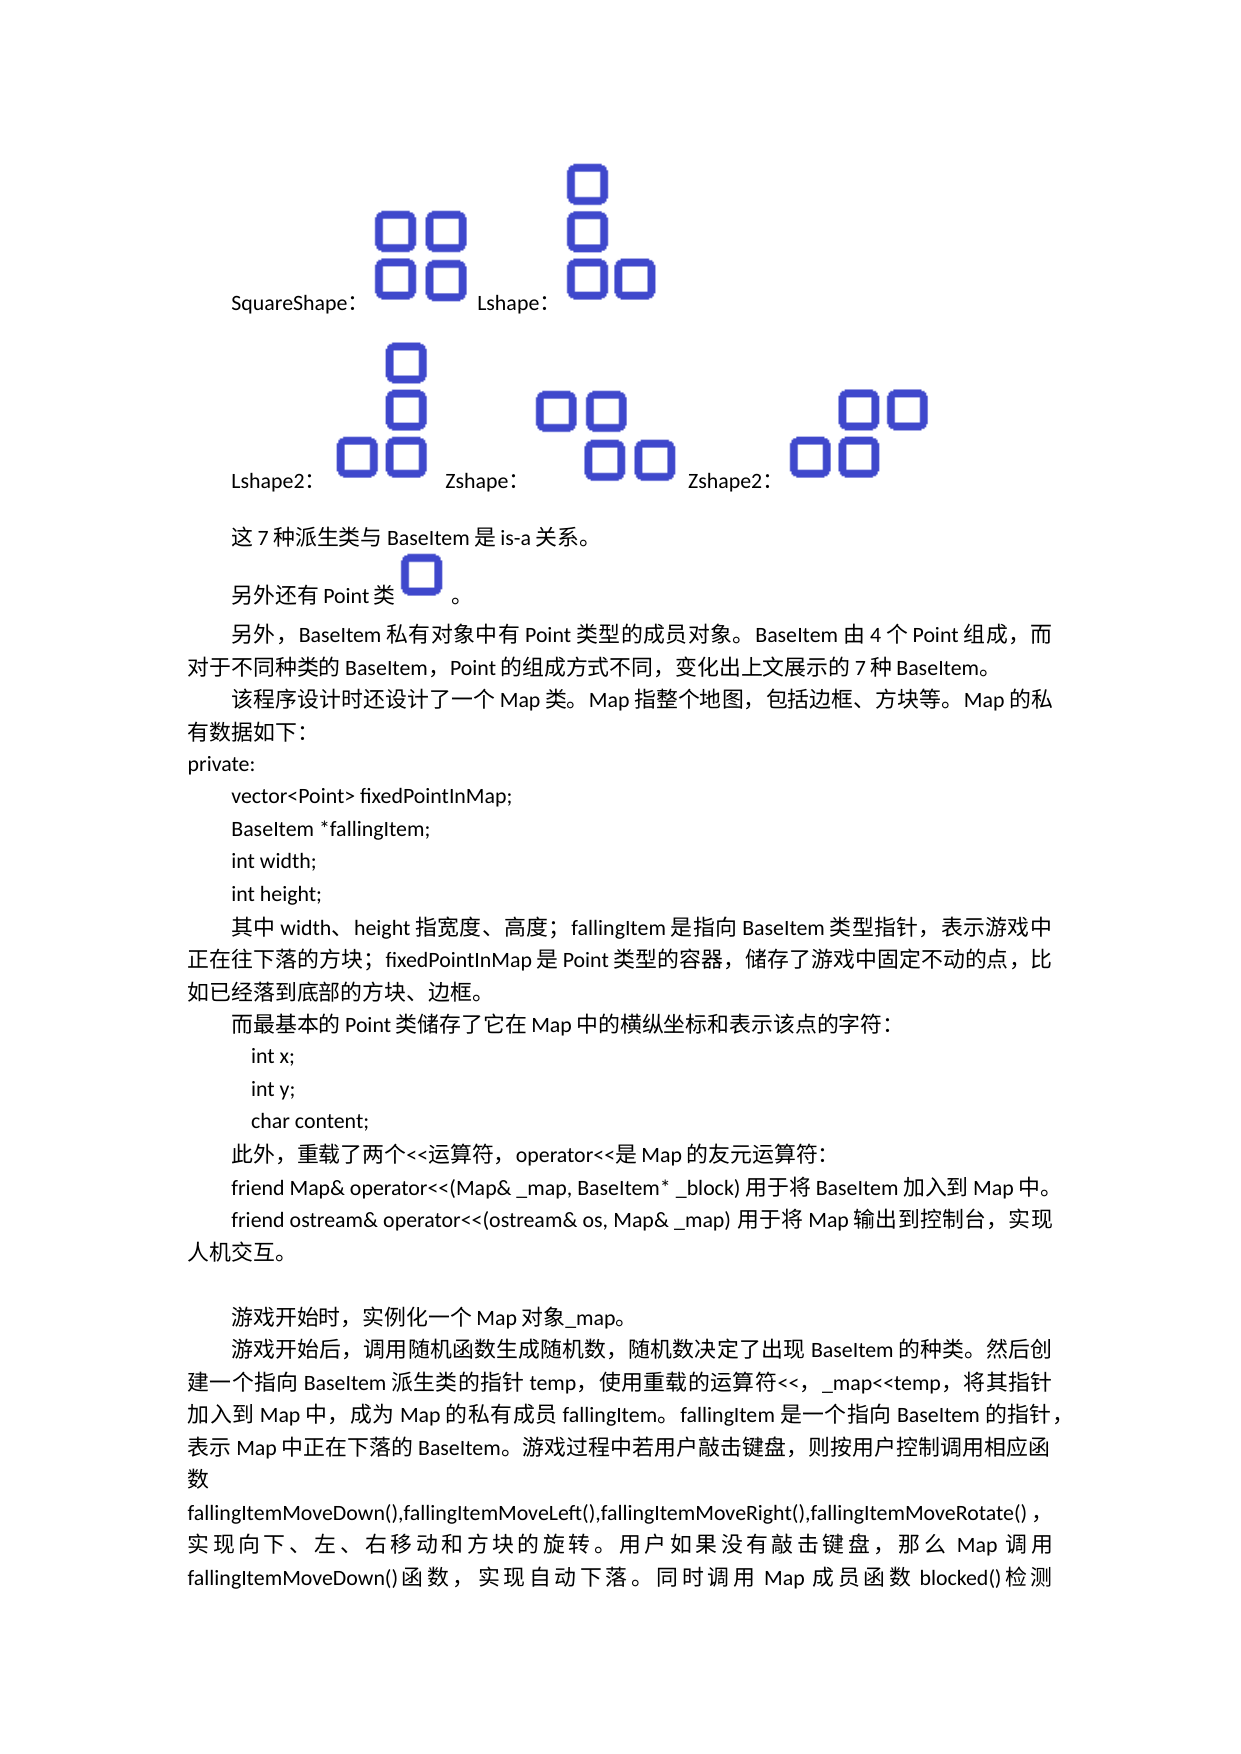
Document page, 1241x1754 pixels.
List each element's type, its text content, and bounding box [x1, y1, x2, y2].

text 游戏开始时，实例化一个Map对象_map。 [187, 1299, 1053, 1332]
text SquareShape：Lshape： [187, 162, 1053, 324]
picture [369, 208, 478, 311]
text 其中width、height指宽度、高度；fallingItem是指向BaseItem类型指针，表示游戏中正在往下落的方块；fixedPointInMap是Point类型的容器，储存了游戏中固定不动的点，比如已经落到底部的方块、边框。 [187, 909, 1053, 1007]
text int y; [187, 1072, 1053, 1104]
text vector<Point> fixedPointInMap; [187, 779, 1053, 812]
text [187, 1332, 1053, 1592]
text 此外，重载了两个<<运算符，operator<<是Map的友元运算符： [187, 1137, 1053, 1169]
text BaseItem *fallingItem; [187, 812, 1053, 844]
text 该程序设计时还设计了一个Map类。Map指整个地图，包括边框、方块等。Map的私有数据如下： [187, 682, 1053, 747]
text friend Map& operator<<(Map& _map, BaseItem* _block) 用于将BaseItem加入到Map中。 [187, 1169, 1053, 1202]
text int height; [187, 877, 1053, 909]
picture [326, 324, 445, 489]
text 另外，BaseItem私有对象中有Point类型的成员对象。BaseItem由4个Point组成，而对于不同种类的BaseItem，Point的组成方式不同，变化出上文展示的7种BaseItem。 [187, 617, 1053, 682]
picture [395, 552, 452, 604]
picture [561, 162, 662, 311]
text 另外还有Point类。 [187, 552, 1053, 617]
text 而最基本的Point类储存了它在Map中的横纵坐标和表示该点的字符： [187, 1007, 1053, 1039]
picture [784, 374, 939, 489]
picture [530, 388, 688, 489]
text char content; [187, 1104, 1053, 1137]
text int x; [187, 1039, 1053, 1072]
text 这7种派生类与BaseItem是is-a关系。 [187, 519, 1053, 552]
text friend ostream& operator<<(ostream& os, Map& _map) 用于将Map输出到控制台，实现人机交互。 [187, 1202, 1053, 1267]
text int width; [187, 844, 1053, 877]
text private: [187, 747, 1053, 779]
